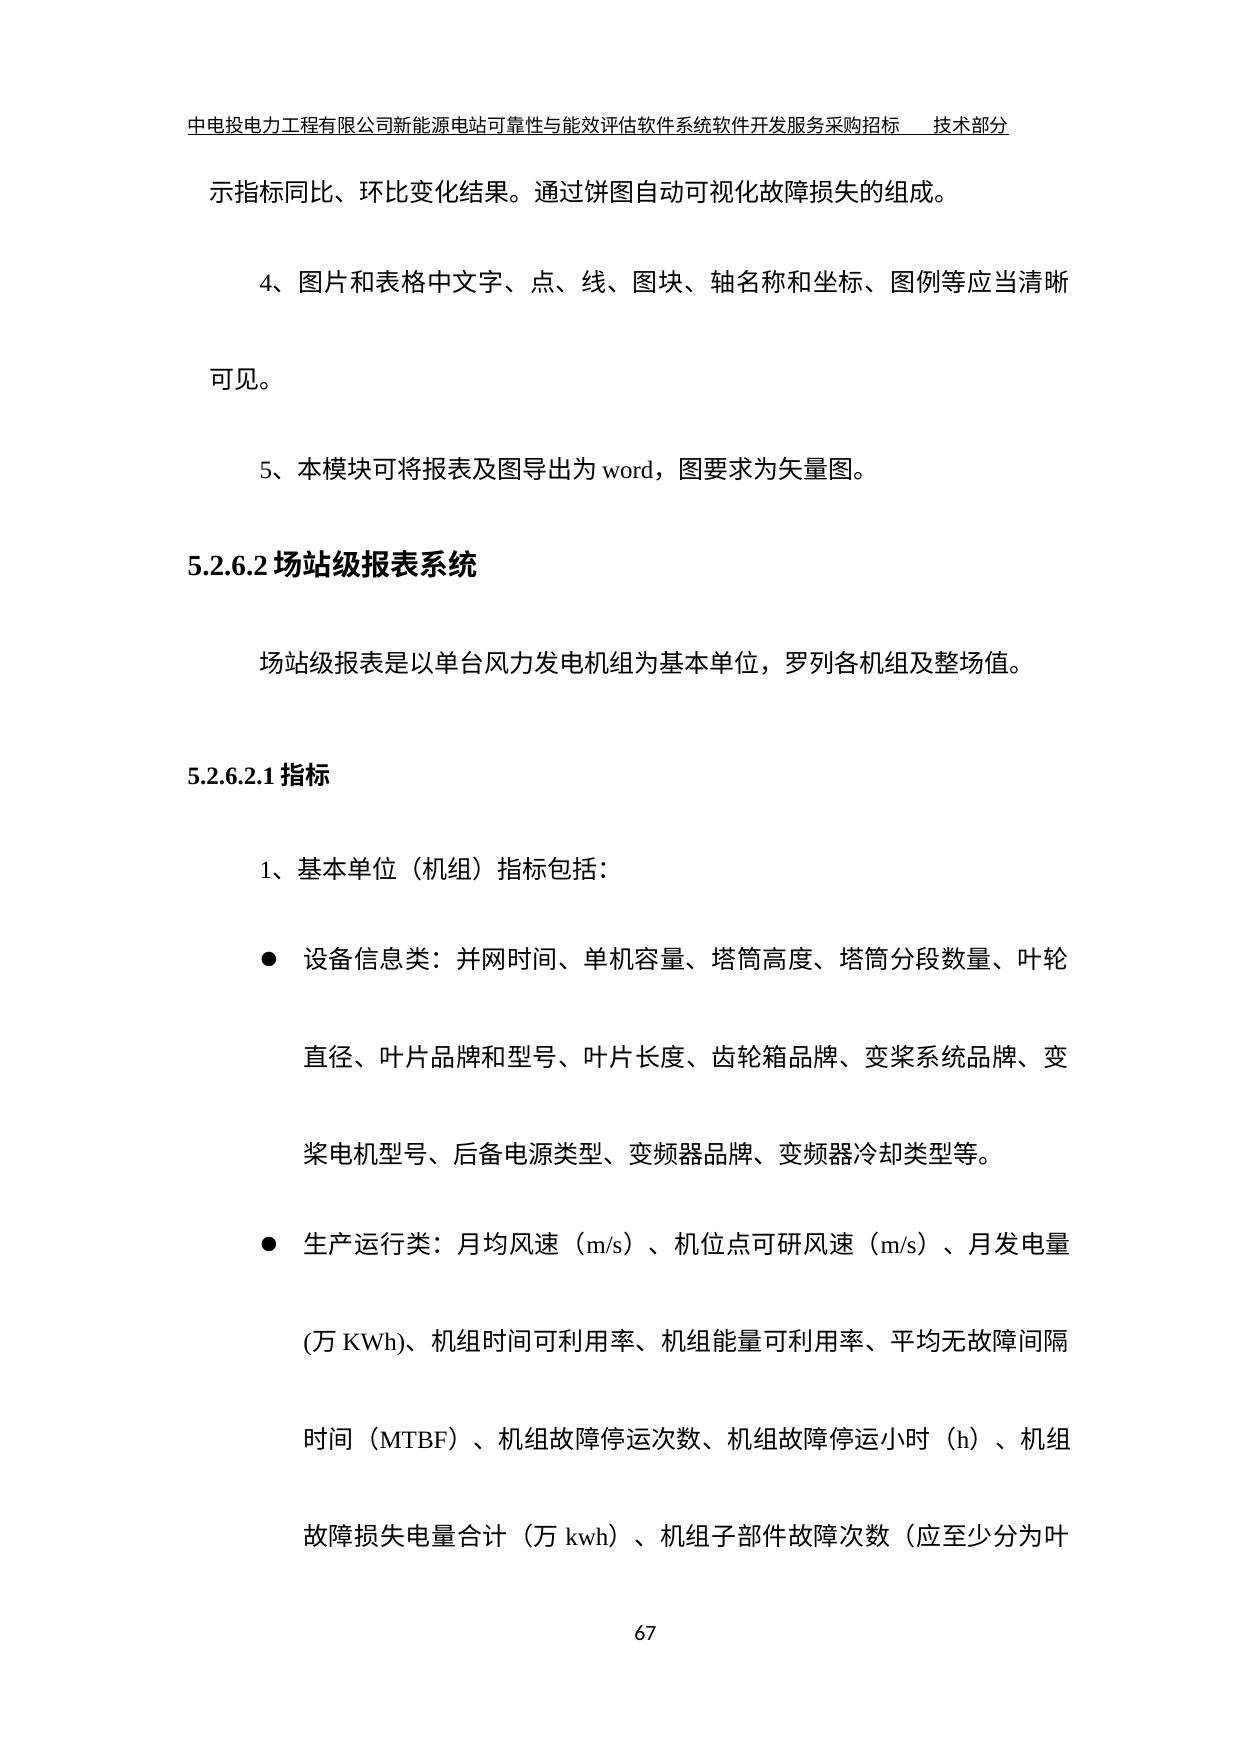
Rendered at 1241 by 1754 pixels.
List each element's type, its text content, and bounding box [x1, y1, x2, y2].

text 5.2.6.2.1指标 [187, 741, 1093, 806]
list 设备信息类：并网时间、单机容量、塔筒高度、塔筒分段数量、叶轮直径、叶片品牌和型号、叶片长度、齿轮箱品牌、变桨系统品牌、变桨电机型号、后备电源类型、变频器品牌、变频器冷却类型等。 [259, 925, 1071, 1185]
text 4、图片和表格中文字、点、线、图块、轴名称和坐标、图例等应当清晰可见。 [209, 248, 1071, 410]
text 5、本模块可将报表及图导出为word，图要求为矢量图。 [209, 435, 1071, 500]
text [209, 158, 1071, 223]
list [259, 1210, 1071, 1567]
text 场站级报表是以单台风力发电机组为基本单位，罗列各机组及整场值。 [209, 629, 1071, 694]
subtitle 5.2.6.2场站级报表系统 [187, 531, 1093, 596]
text 1、基本单位（机组）指标包括： [209, 836, 1071, 901]
